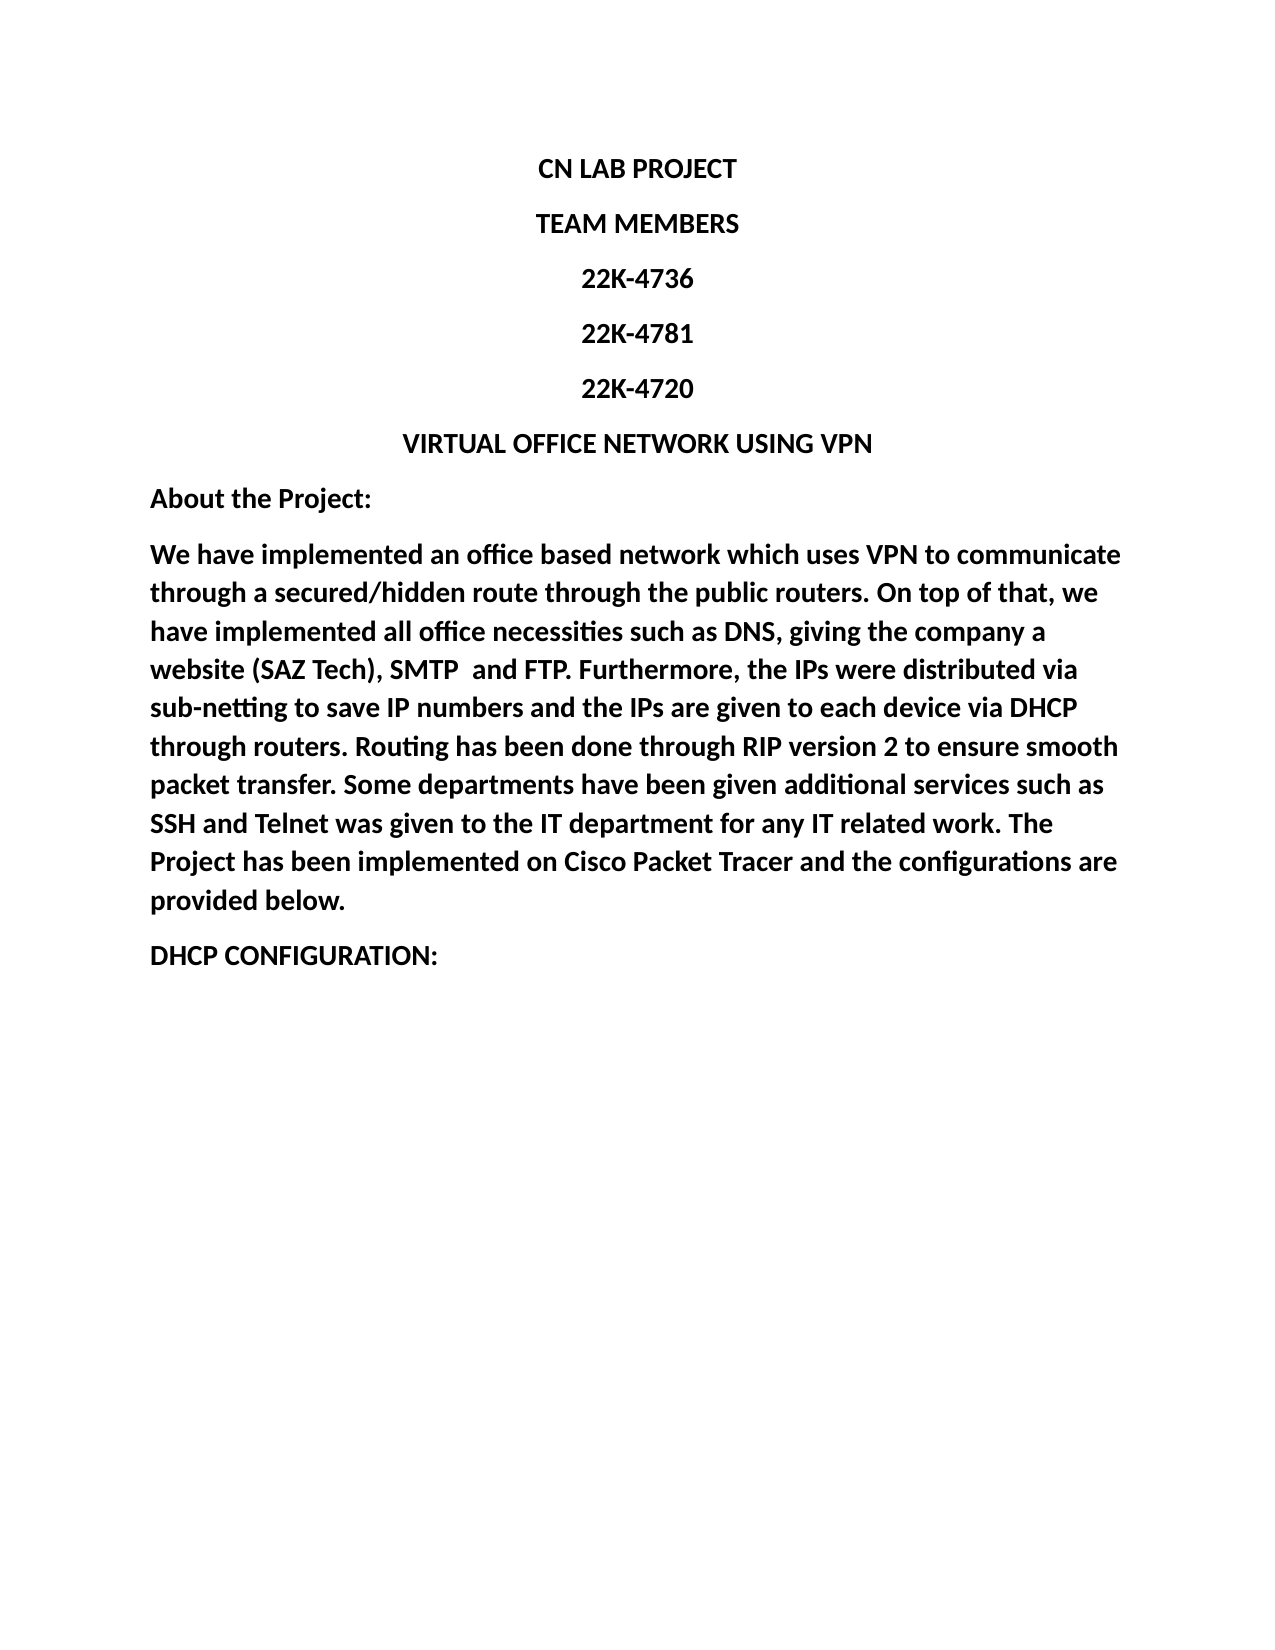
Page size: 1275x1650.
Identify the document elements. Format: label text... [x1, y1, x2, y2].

text CN LAB PROJECT [150, 150, 1125, 186]
text TEAM MEMBERS [150, 205, 1125, 241]
text About the Project: [150, 481, 1125, 516]
text VIRTUAL OFFICE NETWORK USING VPN [150, 426, 1125, 461]
text DHCP CONFIGURATION: [150, 937, 1125, 972]
text 22K-4720 [150, 370, 1125, 406]
text 22K-4781 [150, 315, 1125, 351]
text 22K-4736 [150, 260, 1125, 296]
text We have implemented an office based network which uses VPN to communicate through a secured/hidden route through the public routers. On top of that, we have implemented all office necessities such as DNS, giving the company a website (SAZ Tech), SMTP and FTP. Furthermore, the IPs were distributed via sub-netting to save IP numbers and the IPs are given to each device via DHCP through routers. Routing has been done through RIP version 2 to ensure smooth packet transfer. Some departments have been given additional services such as SSH and Telnet was given to the IT department for any IT related work. The Project has been implemented on Cisco Packet Tracer and the configurations are provided below. [150, 536, 1125, 917]
